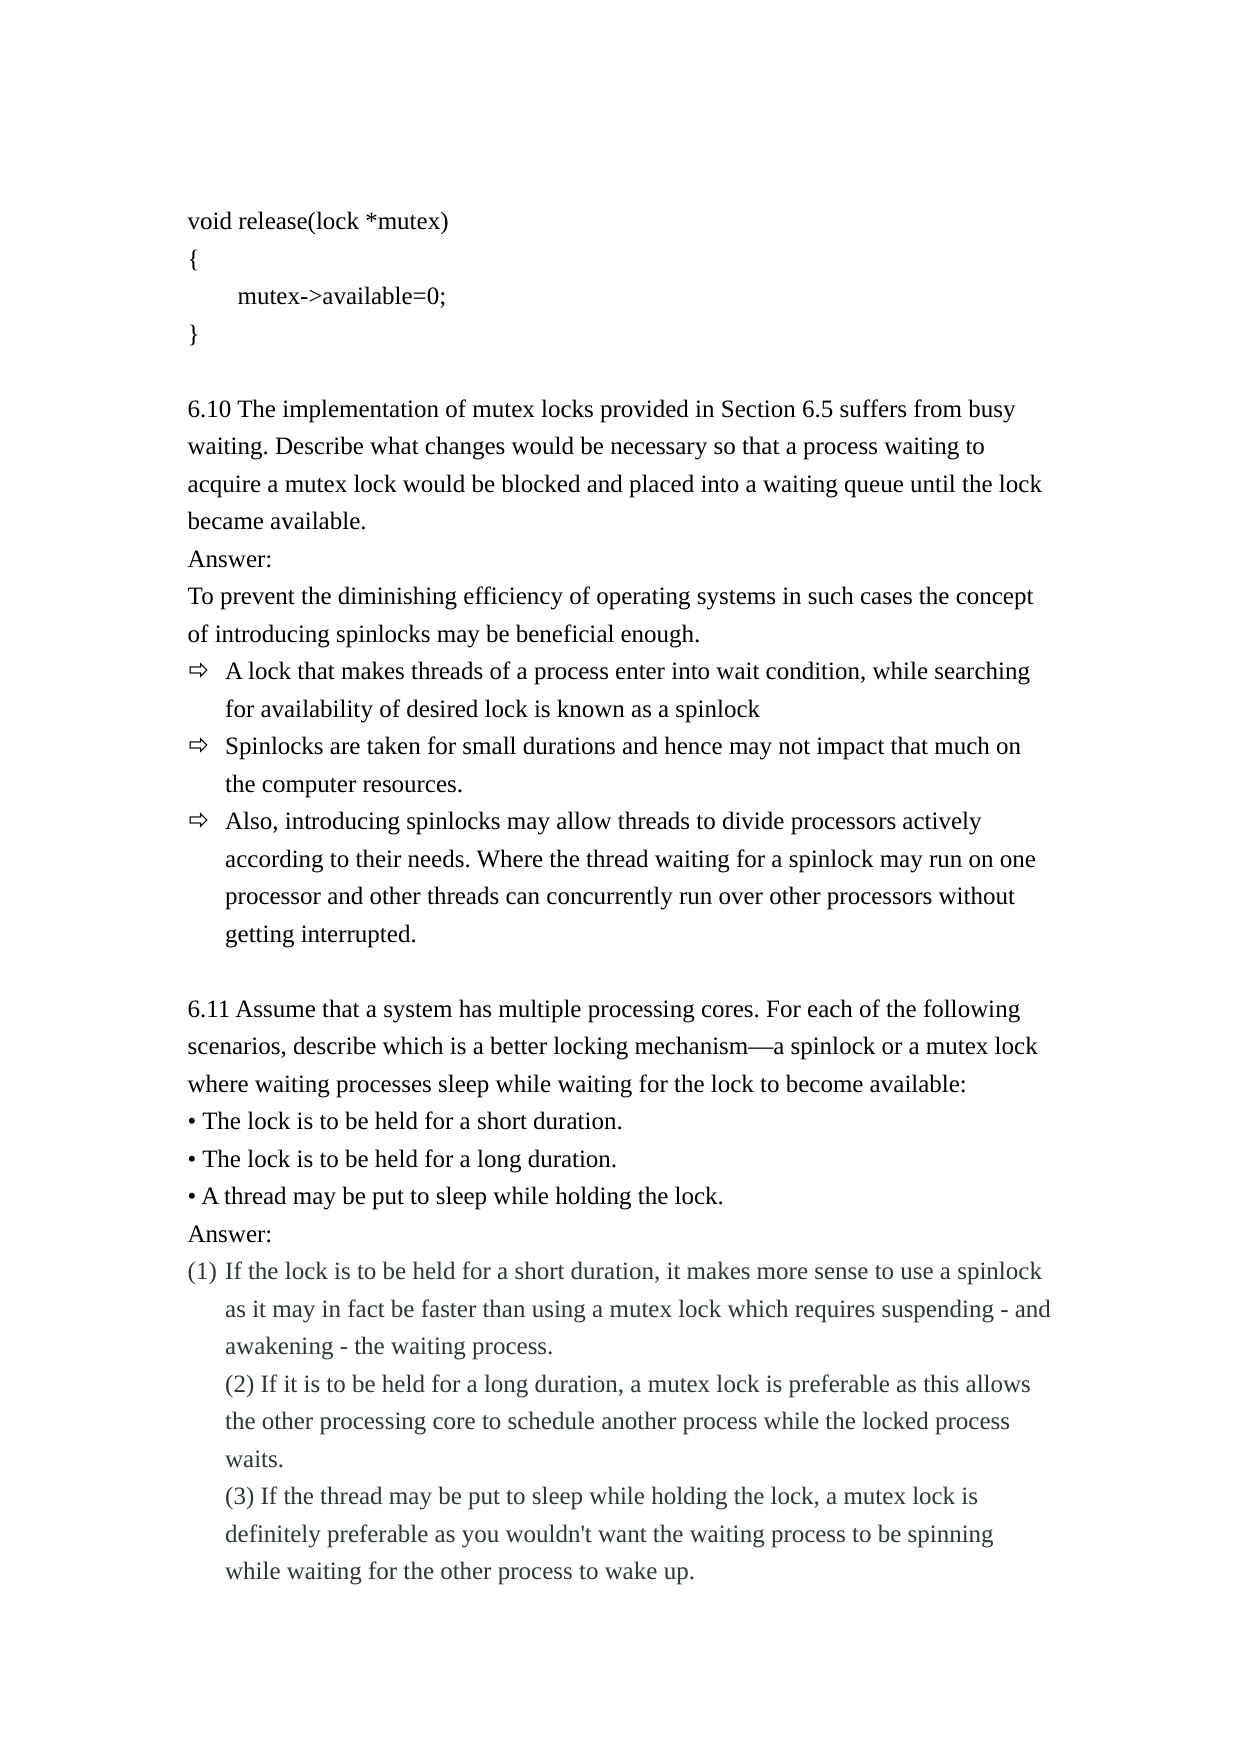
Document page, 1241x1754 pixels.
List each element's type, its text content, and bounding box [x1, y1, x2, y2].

text • The lock is to be held for a short duration. [187, 1102, 1053, 1139]
list Also, introducing spinlocks may allow threads to divide processors actively according to their needs. Where the thread waiting for a spinlock may run on one processor and other threads can concurrently run over other processors without getting interrupted. [187, 802, 1053, 952]
text Answer: [187, 539, 1053, 577]
text To prevent the diminishing efficiency of operating systems in such cases the concept of introducing spinlocks may be beneficial enough. [187, 577, 1053, 652]
list Spinlocks are taken for small durations and hence may not impact that much on the computer resources. [187, 727, 1053, 802]
text 6.11 Assume that a system has multiple processing cores. For each of the following scenarios, describe which is a better locking mechanism—a spinlock or a mutex lock where waiting processes sleep while waiting for the lock to become available: [187, 989, 1053, 1102]
list If the lock is to be held for a short duration, it makes more sense to use a spinlock as it may in fact be faster than using a mutex lock which requires suspending - and awakening - the waiting process. (2) If it is to be held for a long duration, a mutex lock is preferable as this allows the other processing core to schedule another process while the locked process waits. (3) If the thread may be put to sleep while holding the lock, a mutex lock is definitely preferable as you wouldn't want the waiting process to be spinning while waiting for the other process to wake up. [187, 1252, 1053, 1589]
text } [187, 314, 1053, 352]
text void release(lock *mutex) [187, 202, 1053, 239]
text mutex->available=0; [187, 277, 1053, 314]
text Answer: [187, 1214, 1053, 1252]
text • A thread may be put to sleep while holding the lock. [187, 1177, 1053, 1214]
list A lock that makes threads of a process enter into wait condition, while searching for availability of desired lock is known as a spinlock [187, 652, 1053, 727]
text 6.10 The implementation of mutex locks provided in Section 6.5 suffers from busy waiting. Describe what changes would be necessary so that a process waiting to acquire a mutex lock would be blocked and placed into a waiting queue until the lock became available. [187, 389, 1053, 539]
text { [187, 239, 1053, 277]
text • The lock is to be held for a long duration. [187, 1139, 1053, 1177]
